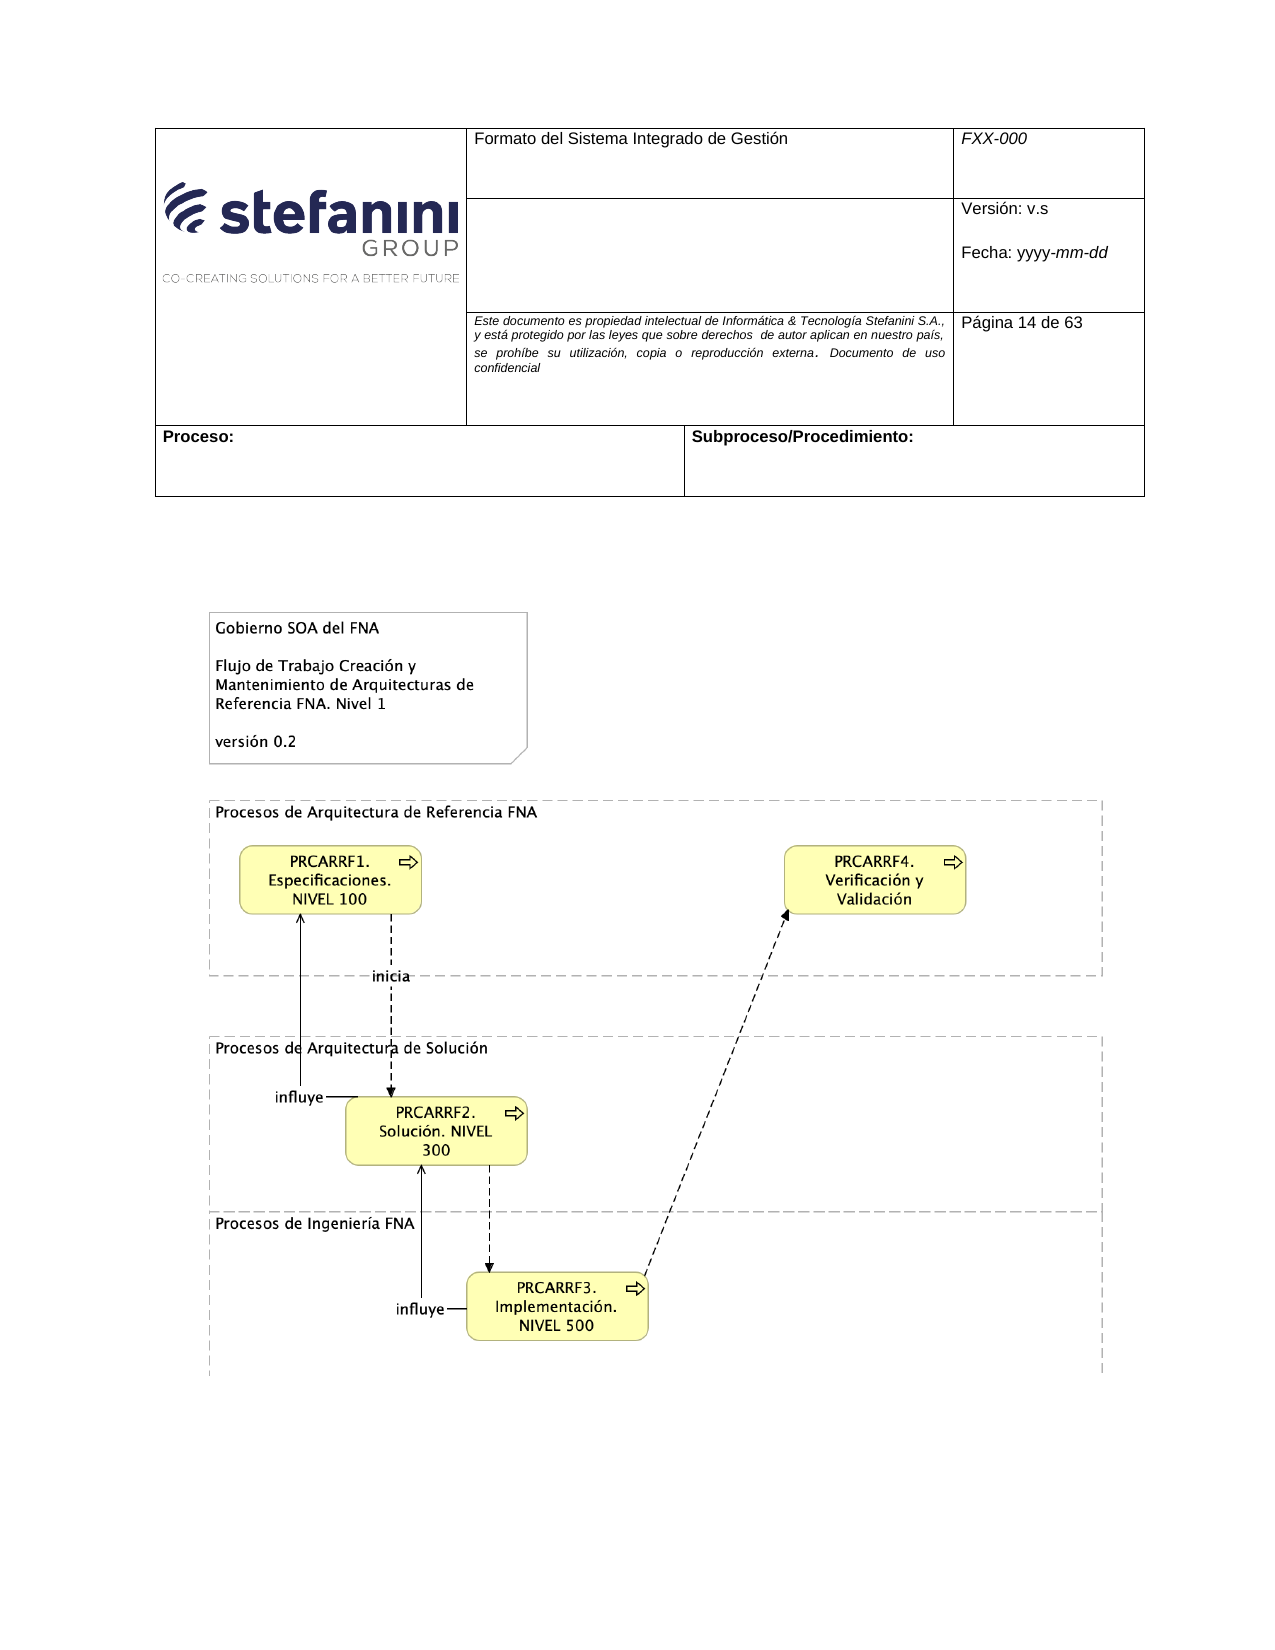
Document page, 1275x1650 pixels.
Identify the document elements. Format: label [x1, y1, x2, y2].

picture [162, 182, 460, 286]
picture [196, 599, 1115, 1376]
